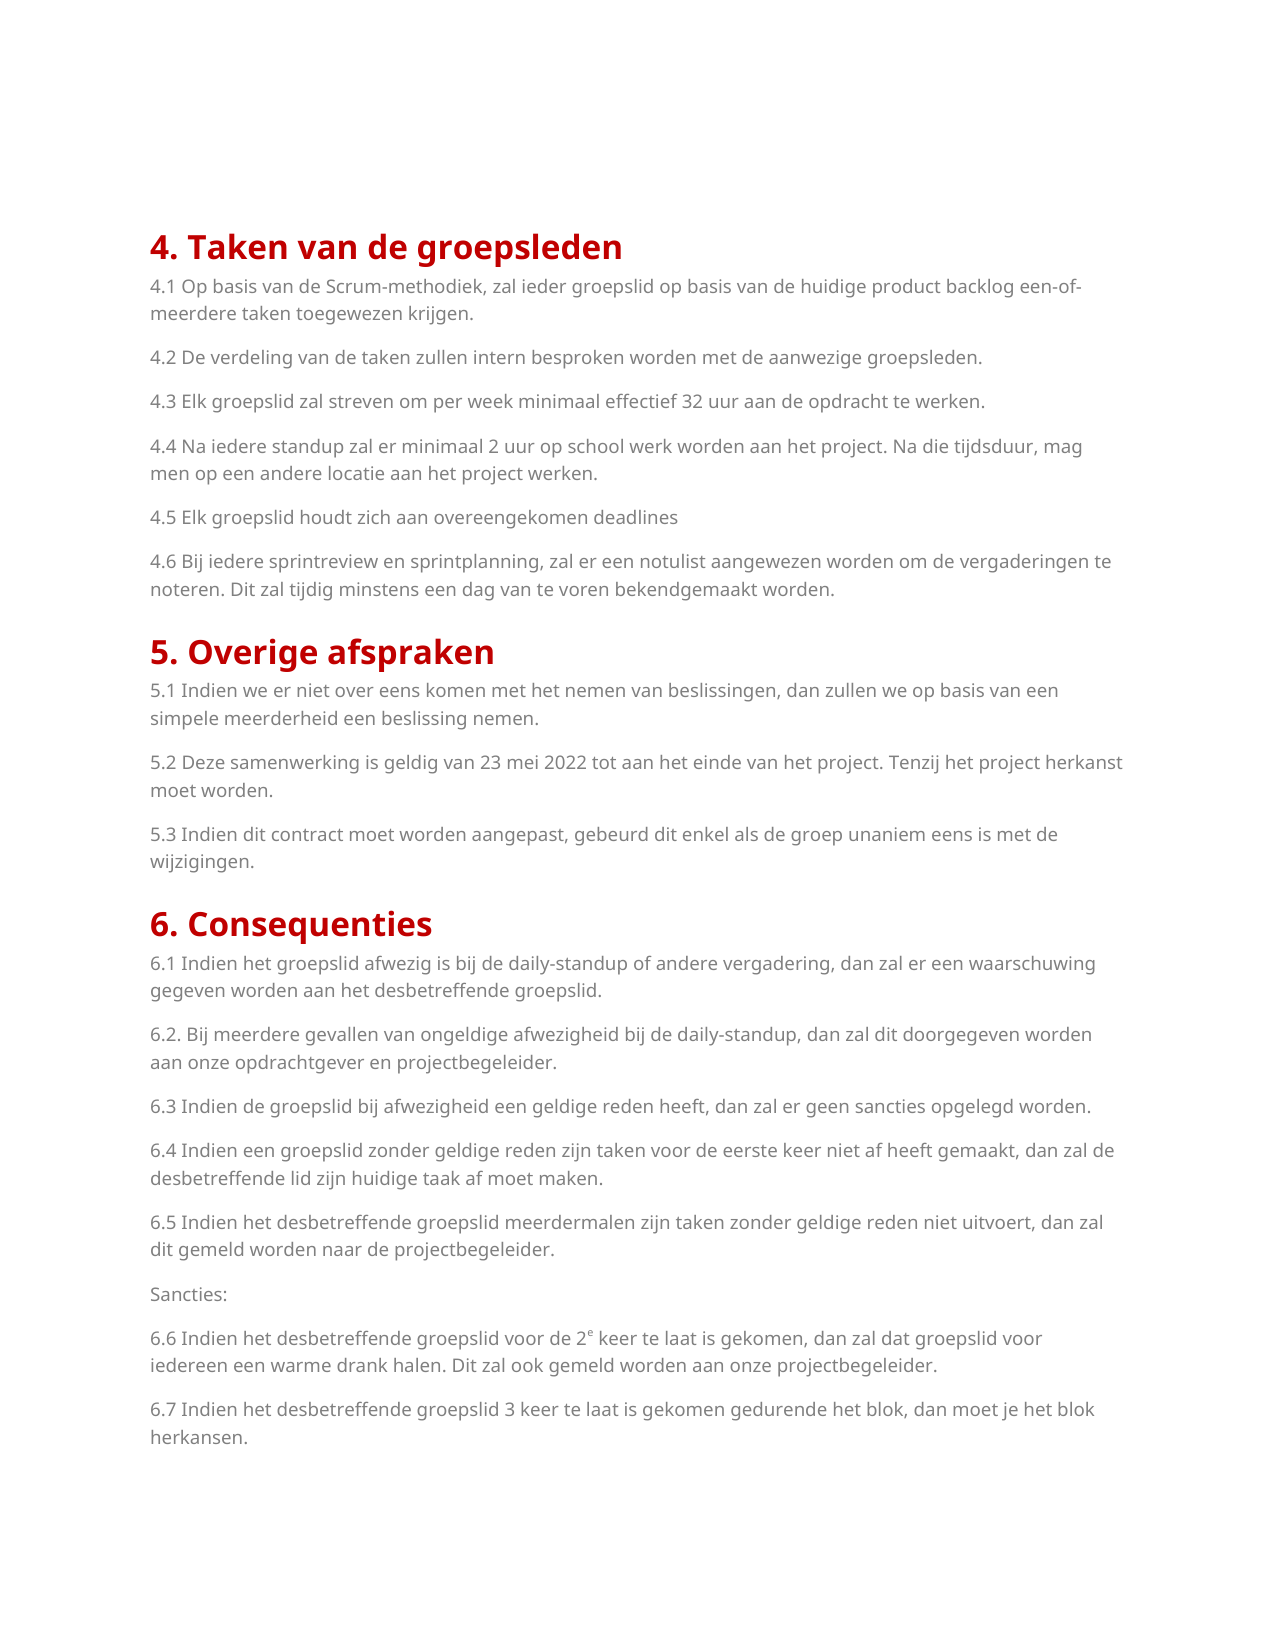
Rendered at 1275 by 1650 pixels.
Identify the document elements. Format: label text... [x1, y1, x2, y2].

text 4.6 Bij iedere sprintreview en sprintplanning, zal er een notulist aangewezen worden om de vergaderingen te noteren. Dit zal tijdig minstens een dag van te voren bekendgemaakt worden. [150, 549, 1125, 602]
text 4.3 Elk groepslid zal streven om per week minimaal effectief 32 uur aan de opdracht te werken. [150, 389, 1125, 414]
text 6.7 Indien het desbetreffende groepslid 3 keer te laat is gekomen gedurende het blok, dan moet je het blok herkansen. [150, 1397, 1125, 1450]
text Sancties: [150, 1281, 1125, 1306]
text 5.2 Deze samenwerking is geldig van 23 mei 2022 tot aan het einde van het project. Tenzij het project herkanst moet worden. [150, 749, 1125, 802]
text 5.1 Indien we er niet over eens komen met het nemen van beslissingen, dan zullen we op basis van een simpele meerderheid een beslissing nemen. [150, 678, 1125, 731]
subtitle 5. Overige afspraken [150, 629, 1125, 674]
text 4.2 De verdeling van de taken zullen intern besproken worden met de aanwezige groepsleden. [150, 344, 1125, 370]
text 6.1 Indien het groepslid afwezig is bij de daily-standup of andere vergadering, dan zal er een waarschuwing gegeven worden aan het desbetreffende groepslid. [150, 950, 1125, 1003]
text 6.6 Indien het desbetreffende groepslid voor de 2e keer te laat is gekomen, dan zal dat groepslid voor iedereen een warme drank halen. Dit zal ook gemeld worden aan onze projectbegeleider. [150, 1325, 1125, 1378]
subtitle 4. Taken van de groepsleden [150, 224, 1125, 269]
text 4.4 Na iedere standup zal er minimaal 2 uur op school werk worden aan het project. Na die tijdsduur, mag men op een andere locatie aan het project werken. [150, 433, 1125, 486]
text 6.5 Indien het desbetreffende groepslid meerdermalen zijn taken zonder geldige reden niet uitvoert, dan zal dit gemeld worden naar de projectbegeleider. [150, 1209, 1125, 1262]
text 6.3 Indien de groepslid bij afwezigheid een geldige reden heeft, dan zal er geen sancties opgelegd worden. [150, 1093, 1125, 1119]
text 4.5 Elk groepslid houdt zich aan overeengekomen deadlines [150, 504, 1125, 530]
text 6.2. Bij meerdere gevallen van ongeldige afwezigheid bij de daily-standup, dan zal dit doorgegeven worden aan onze opdrachtgever en projectbegeleider. [150, 1022, 1125, 1075]
text 5.3 Indien dit contract moet worden aangepast, gebeurd dit enkel als de groep unaniem eens is met de wijzigingen. [150, 821, 1125, 874]
subtitle 6. Consequenties [150, 901, 1125, 946]
text 6.4 Indien een groepslid zonder geldige reden zijn taken voor de eerste keer niet af heeft gemaakt, dan zal de desbetreffende lid zijn huidige taak af moet maken. [150, 1137, 1125, 1191]
text 4.1 Op basis van de Scrum-methodiek, zal ieder groepslid op basis van de huidige product backlog een-of-meerdere taken toegewezen krijgen. [150, 273, 1125, 326]
